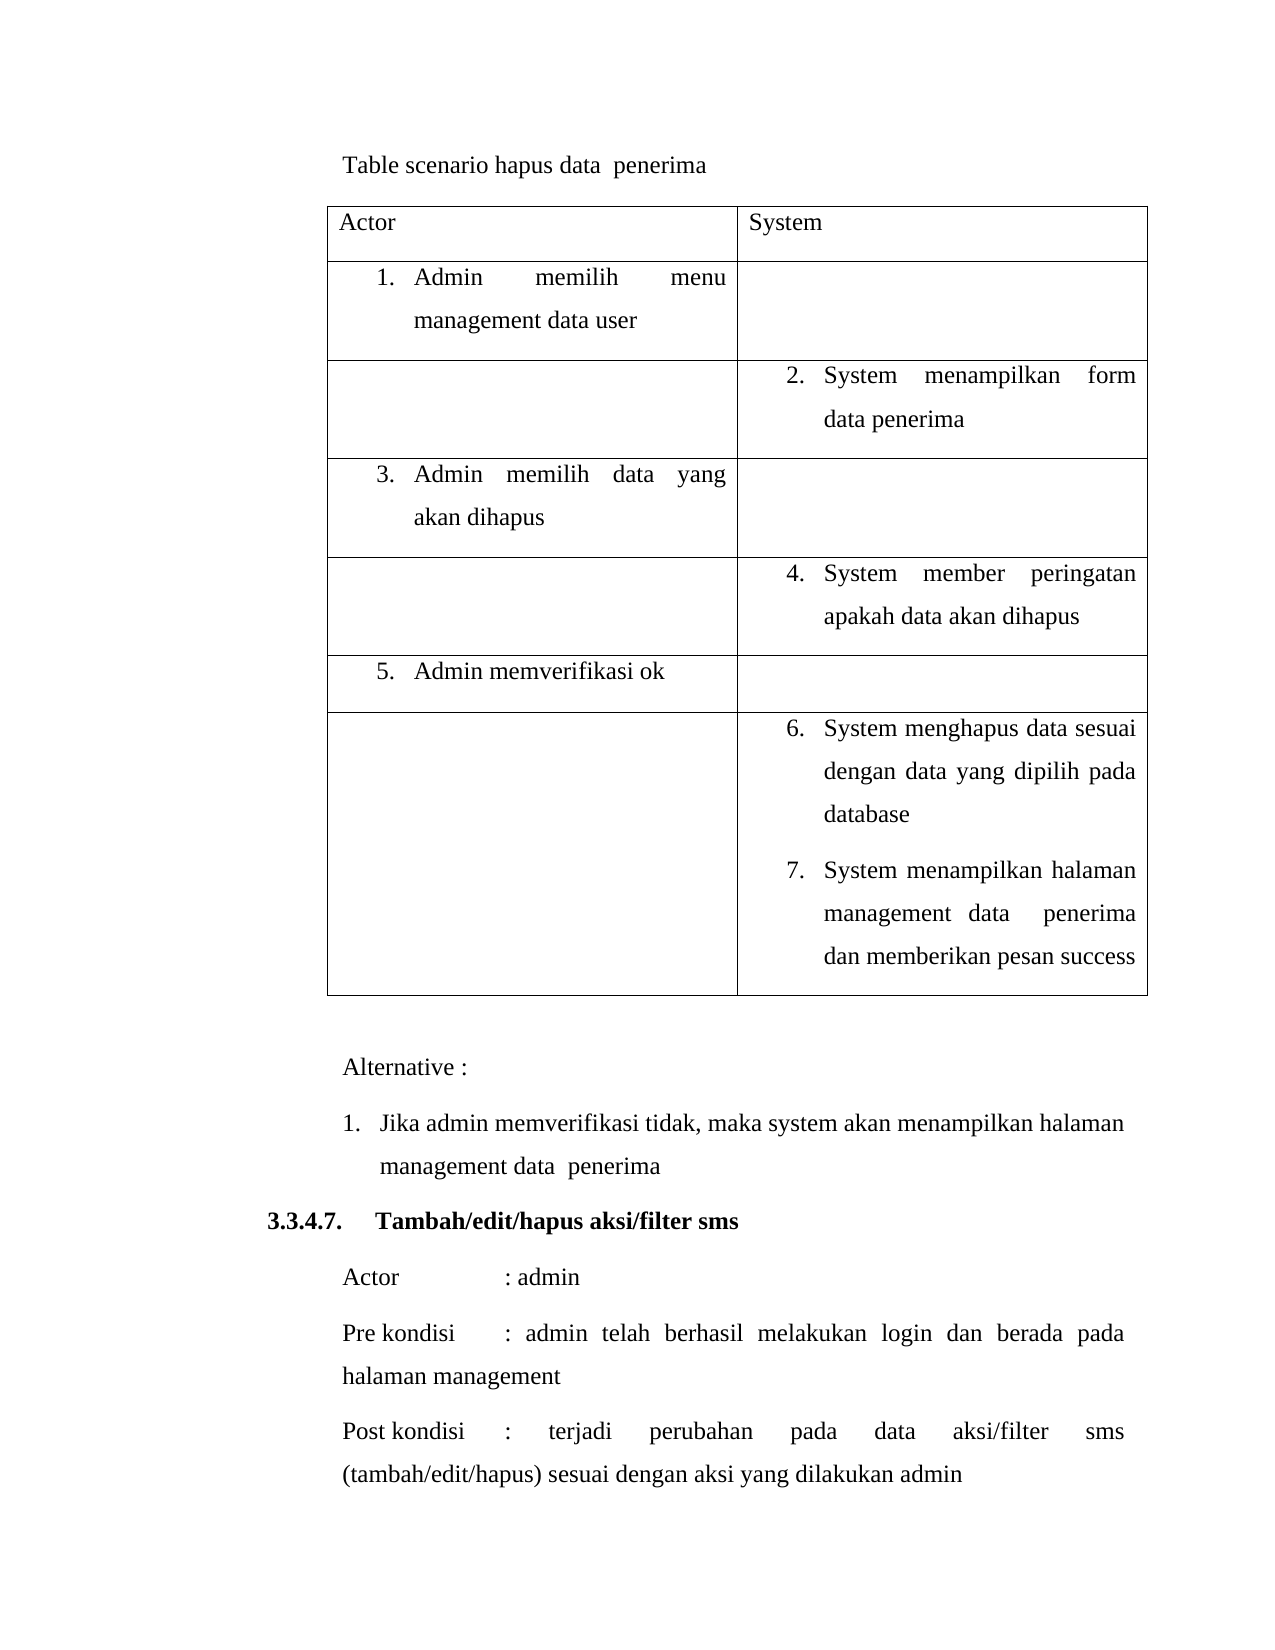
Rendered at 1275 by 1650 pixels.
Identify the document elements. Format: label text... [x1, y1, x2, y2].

table_cell Admin memverifikasi ok [328, 656, 737, 712]
table_cell [738, 262, 1147, 359]
list Actor : admin [342, 1262, 1125, 1291]
table_header System [738, 207, 1147, 261]
list Tambah/edit/hapus aksi/filter sms [267, 1206, 1125, 1235]
table_cell [738, 459, 1147, 557]
table_cell [738, 656, 1147, 712]
list Post kondisi : terjadi perubahan pada data aksi/filter sms (tambah/edit/hapus) sesuai dengan aksi yang dilakukan admin [342, 1416, 1125, 1488]
table_cell System member peringatan apakah data akan dihapus [738, 558, 1147, 655]
table_cell Admin memilih data yang akan dihapus [328, 459, 737, 557]
table_cell System menghapus data sesuai dengan data yang dipilih pada database System menampilkan halaman management data penerima dan memberikan pesan success [738, 713, 1147, 995]
list Jika admin memverifikasi tidak, maka system akan menampilkan halaman management data penerima [342, 1108, 1125, 1179]
list Alternative : [342, 1052, 1125, 1081]
table_cell [328, 361, 737, 458]
text Table scenario hapus data penerima [342, 150, 1125, 179]
list Pre kondisi : admin telah berhasil melakukan login dan berada pada halaman management [342, 1318, 1125, 1389]
table_cell [328, 713, 737, 995]
table_cell System menampilkan form data penerima [738, 361, 1147, 458]
table_cell [328, 558, 737, 655]
table_cell Admin memilih menu management data user [328, 262, 737, 359]
table_header Actor [328, 207, 737, 261]
